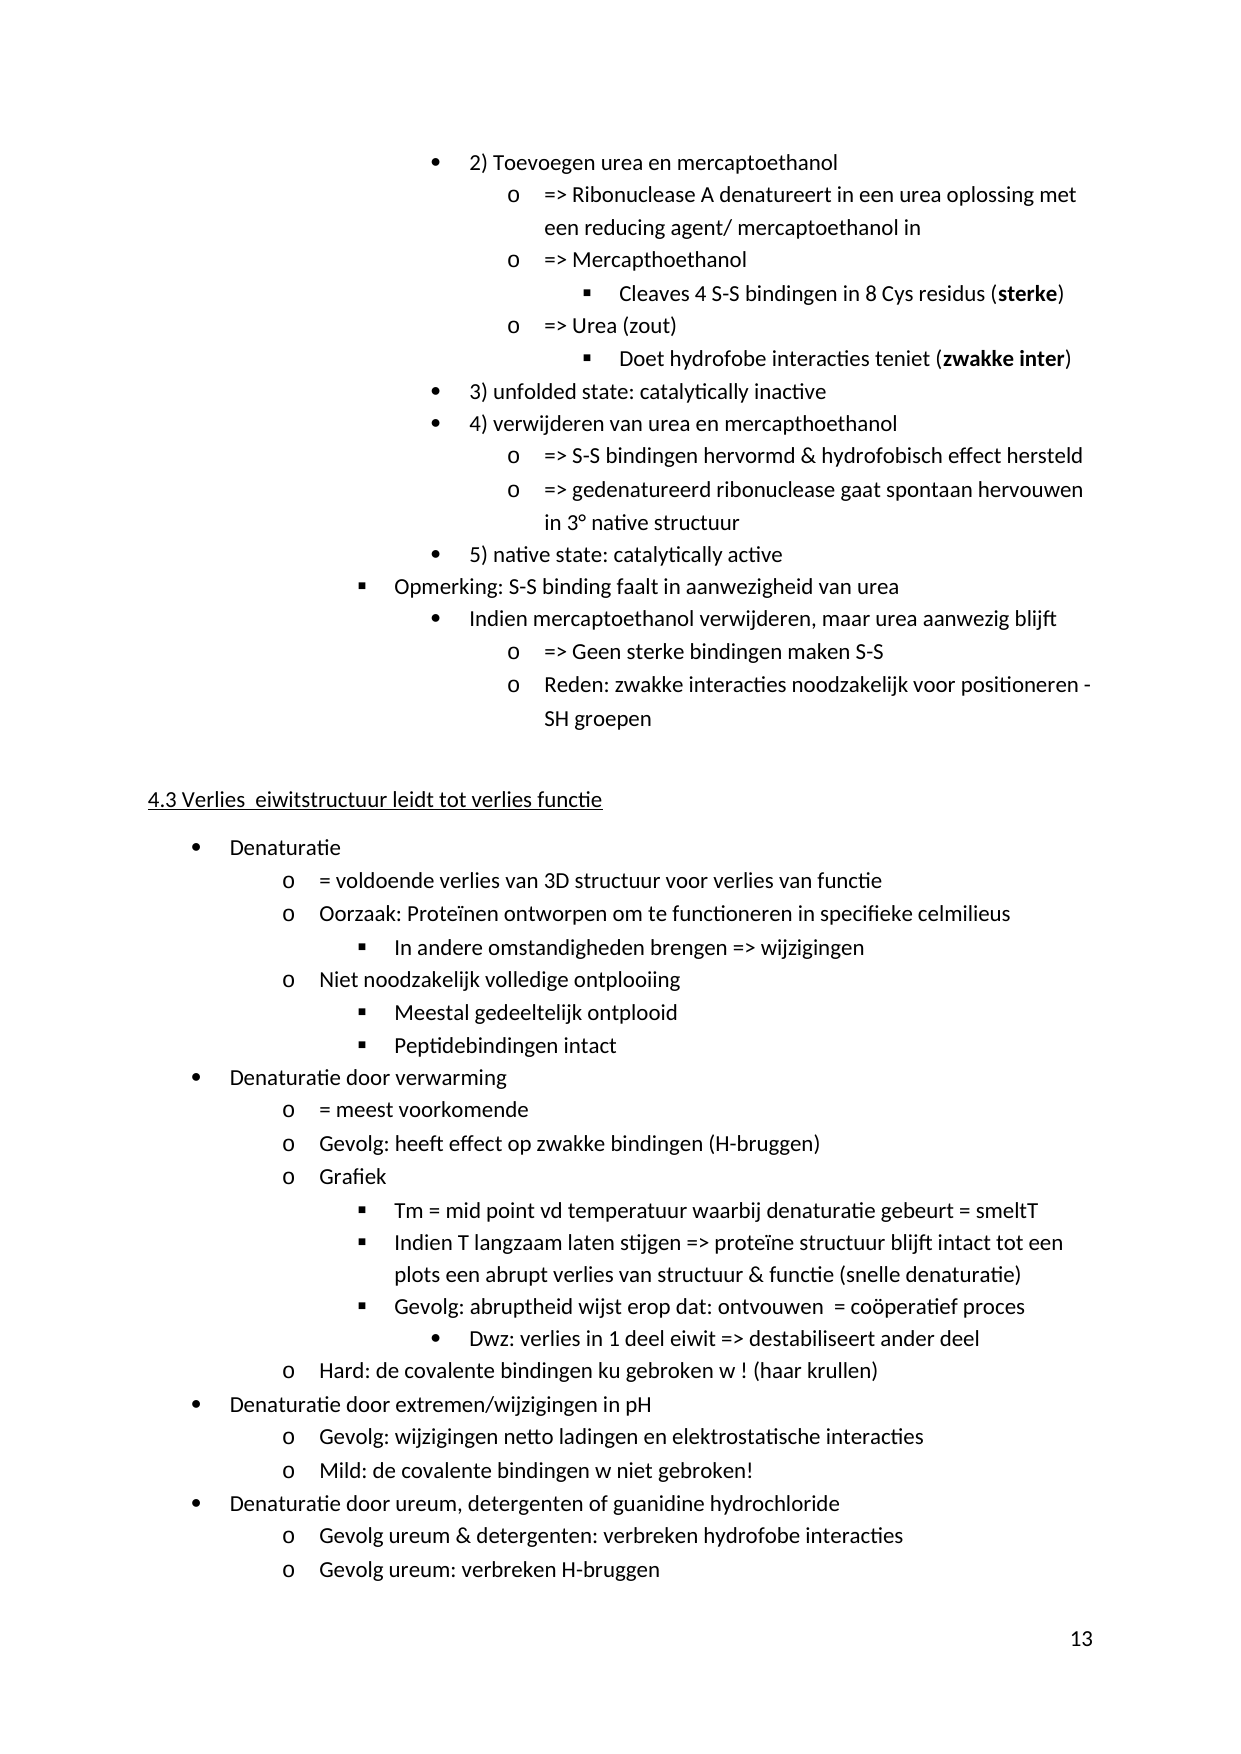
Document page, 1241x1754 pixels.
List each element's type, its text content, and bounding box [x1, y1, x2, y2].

list Gevolg ureum: verbreken H-bruggen [282, 1555, 1093, 1584]
list Mild: de covalente bindingen w niet gebroken! [282, 1456, 1093, 1485]
list => Geen sterke bindingen maken S-S [507, 637, 1093, 666]
list Tm = mid point vd temperatuur waarbij denaturatie gebeurt = smeltT [357, 1196, 1093, 1224]
list => S-S bindingen hervormd & hydrofobisch effect hersteld [507, 441, 1093, 470]
list Meestal gedeeltelijk ontplooid [357, 998, 1093, 1027]
list Gevolg ureum & detergenten: verbreken hydrofobe interacties [282, 1522, 1093, 1551]
list Oorzaak: Proteïnen ontworpen om te functioneren in specifieke celmilieus [282, 899, 1093, 928]
list 3) unfolded state: catalytically inactive [432, 377, 1093, 405]
list Indien mercaptoethanol verwijderen, maar urea aanwezig blijft [432, 604, 1093, 633]
list = meest voorkomende [282, 1095, 1093, 1124]
list In andere omstandigheden brengen => wijzigingen [357, 933, 1093, 961]
list Denaturatie door extremen/wijzigingen in pH [192, 1390, 1093, 1418]
list 5) native state: catalytically active [432, 540, 1093, 568]
list Dwz: verlies in 1 deel eiwit => destabiliseert ander deel [432, 1324, 1093, 1352]
list 4) verwijderen van urea en mercapthoethanol [432, 409, 1093, 437]
list => Mercapthoethanol [507, 245, 1093, 274]
list => Ribonuclease A denatureert in een urea oplossing met een reducing agent/ mercaptoethanol in [507, 180, 1093, 241]
list => Urea (zout) [507, 311, 1093, 340]
list Gevolg: heeft effect op zwakke bindingen (H-bruggen) [282, 1129, 1093, 1158]
list Grafiek [282, 1162, 1093, 1191]
list Gevolg: abruptheid wijst erop dat: ontvouwen = coöperatief proces [357, 1292, 1093, 1320]
list Doet hydrofobe interacties teniet (zwakke inter) [582, 344, 1093, 373]
list 2) Toevoegen urea en mercaptoethanol [432, 148, 1093, 176]
text 4.3 Verlies eiwitstructuur leidt tot verlies functie [148, 785, 1093, 813]
list Opmerking: S-S binding faalt in aanwezigheid van urea [357, 572, 1093, 600]
list Denaturatie door ureum, detergenten of guanidine hydrochloride [192, 1489, 1093, 1517]
list Indien T langzaam laten stijgen => proteïne structuur blijft intact tot een plots een abrupt verlies van structuur & functie (snelle denaturatie) [357, 1228, 1093, 1288]
list Reden: zwakke interacties noodzakelijk voor positioneren -SH groepen [507, 670, 1093, 732]
list Denaturatie door verwarming [192, 1063, 1093, 1091]
list => gedenatureerd ribonuclease gaat spontaan hervouwen in 3° native structuur [507, 475, 1093, 536]
list Hard: de covalente bindingen ku gebroken w ! (haar krullen) [282, 1357, 1093, 1386]
list Cleaves 4 S-S bindingen in 8 Cys residus (sterke) [582, 279, 1093, 307]
list Gevolg: wijzigingen netto ladingen en elektrostatische interacties [282, 1422, 1093, 1452]
list = voldoende verlies van 3D structuur voor verlies van functie [282, 866, 1093, 895]
list Peptidebindingen intact [357, 1031, 1093, 1059]
list Denaturatie [192, 833, 1093, 862]
list Niet noodzakelijk volledige ontplooiing [282, 965, 1093, 994]
